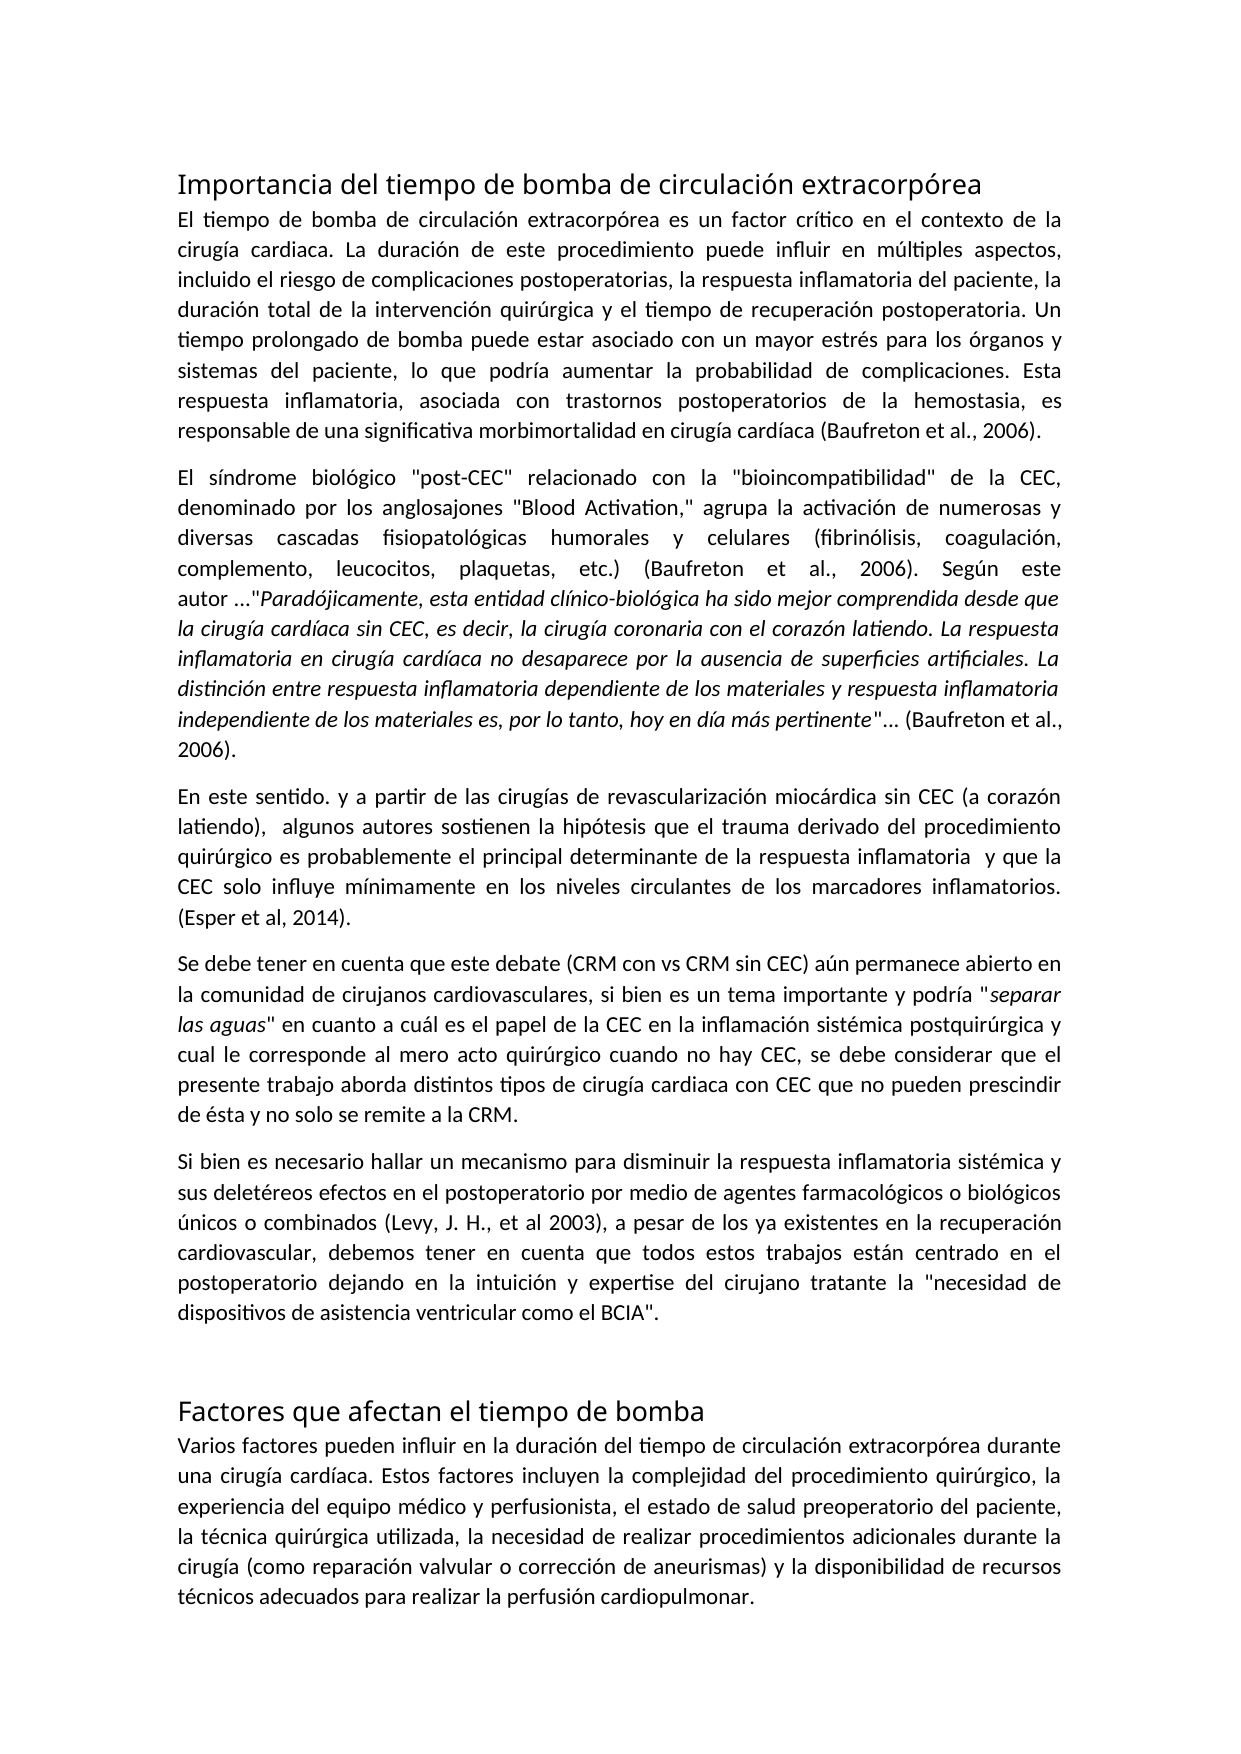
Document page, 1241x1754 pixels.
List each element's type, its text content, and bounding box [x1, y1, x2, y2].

text El síndrome biológico "post-CEC" relacionado con la "bioincompatibilidad" de la CEC, denominado por los anglosajones "Blood Activation," agrupa la activación de numerosas y diversas cascadas fisiopatológicas humorales y celulares (fibrinólisis, coagulación, complemento, leucocitos, plaquetas, etc.) (Baufreton et al., 2006). Según este autor ..."Paradójicamente, esta entidad clínico-biológica ha sido mejor comprendida desde que la cirugía cardíaca sin CEC, es decir, la cirugía coronaria con el corazón latiendo. La respuesta inflamatoria en cirugía cardíaca no desaparece por la ausencia de superficies artificiales. La distinción entre respuesta inflamatoria dependiente de los materiales y respuesta inflamatoria independiente de los materiales es, por lo tanto, hoy en día más pertinente"... (Baufreton et al., 2006). [177, 463, 1063, 763]
text Varios factores pueden influir en la duración del tiempo de circulación extracorpórea durante una cirugía cardíaca. Estos factores incluyen la complejidad del procedimiento quirúrgico, la experiencia del equipo médico y perfusionista, el estado de salud preoperatorio del paciente, la técnica quirúrgica utilizada, la necesidad de realizar procedimientos adicionales durante la cirugía (como reparación valvular o corrección de aneurismas) y la disponibilidad de recursos técnicos adecuados para realizar la perfusión cardiopulmonar. [177, 1431, 1063, 1610]
text El tiempo de bomba de circulación extracorpórea es un factor crítico en el contexto de la cirugía cardiaca. La duración de este procedimiento puede influir en múltiples aspectos, incluido el riesgo de complicaciones postoperatorias, la respuesta inflamatoria del paciente, la duración total de la intervención quirúrgica y el tiempo de recuperación postoperatoria. Un tiempo prolongado de bomba puede estar asociado con un mayor estrés para los órganos y sistemas del paciente, lo que podría aumentar la probabilidad de complicaciones. Esta respuesta inflamatoria, asociada con trastornos postoperatorios de la hemostasia, es responsable de una significativa morbimortalidad en cirugía cardíaca (Baufreton et al., 2006). [177, 205, 1063, 444]
text En este sentido. y a partir de las cirugías de revascularización miocárdica sin CEC (a corazón latiendo), algunos autores sostienen la hipótesis que el trauma derivado del procedimiento quirúrgico es probablemente el principal determinante de la respuesta inflamatoria y que la CEC solo influye mínimamente en los niveles circulantes de los marcadores inflamatorios. (Esper et al, 2014). [177, 782, 1063, 931]
subtitle Importancia del tiempo de bomba de circulación extracorpórea [177, 166, 1063, 203]
text Se debe tener en cuenta que este debate (CRM con vs CRM sin CEC) aún permanece abierto en la comunidad de cirujanos cardiovasculares, si bien es un tema importante y podría "separar las aguas" en cuanto a cuál es el papel de la CEC en la inflamación sistémica postquirúrgica y cual le corresponde al mero acto quirúrgico cuando no hay CEC, se debe considerar que el presente trabajo aborda distintos tipos de cirugía cardiaca con CEC que no pueden prescindir de ésta y no solo se remite a la CRM. [177, 949, 1063, 1129]
text Si bien es necesario hallar un mecanismo para disminuir la respuesta inflamatoria sistémica y sus deletéreos efectos en el postoperatorio por medio de agentes farmacológicos o biológicos únicos o combinados (Levy, J. H., et al 2003), a pesar de los ya existentes en la recuperación cardiovascular, debemos tener en cuenta que todos estos trabajos están centrado en el postoperatorio dejando en la intuición y expertise del cirujano tratante la "necesidad de dispositivos de asistencia ventricular como el BCIA". [177, 1147, 1063, 1327]
subtitle Factores que afectan el tiempo de bomba [177, 1392, 1063, 1429]
